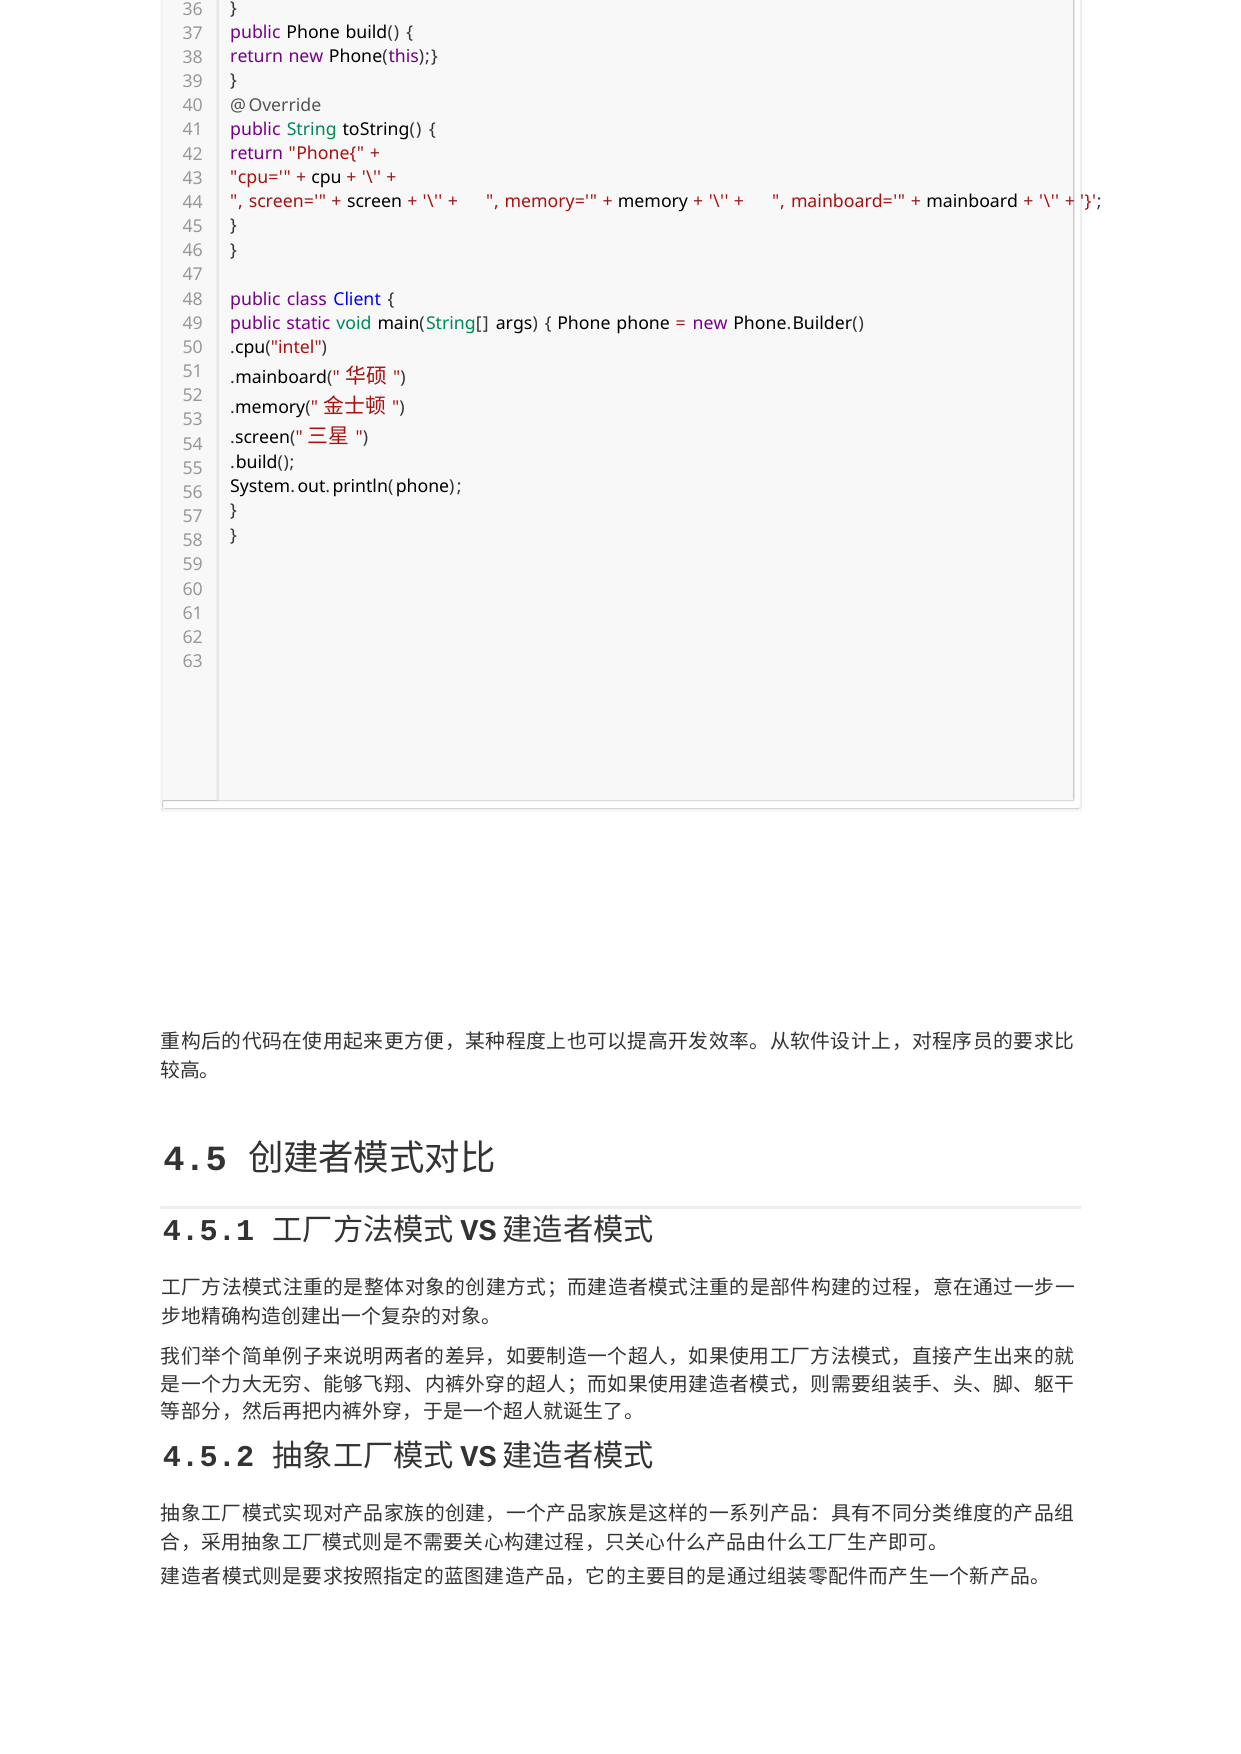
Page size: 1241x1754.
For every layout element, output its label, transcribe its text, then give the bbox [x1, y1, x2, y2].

text 4.5.1 工厂方法模式VS建造者模式 [163, 1213, 1017, 1247]
text 4.5.2 抽象工厂模式VS建造者模式 [163, 1439, 1017, 1473]
text 4.5 创建者模式对比 [163, 1142, 1017, 1178]
text 抽象工厂模式实现对产品家族的创建，一个产品家族是这样的一系列产品：具有不同分类维度的产品组 合，采用抽象工厂模式则是不需要关心构建过程，只关心什么产品由什么工厂生产即可。 [161, 1498, 1076, 1555]
text 工厂方法模式注重的是整体对象的创建方式；而建造者模式注重的是部件构建的过程，意在通过一步一 步地精确构造创建出一个复杂的对象。 [161, 1272, 1076, 1329]
text 建造者模式则是要求按照指定的蓝图建造产品，它的主要目的是通过组装零配件而产生一个新产品。 [161, 1566, 1102, 1586]
text 我们举个简单例子来说明两者的差异，如要制造一个超人，如果使用工厂方法模式，直接产生出来的就 是一个力大无穷、能够飞翔、内裤外穿的超人；而如果使用建造者模式，则需要组装手、头、脚、躯干 等部分，然后再把内裤外穿，于是一个超人就诞生了。 [161, 1341, 1076, 1424]
picture [160, 0, 1082, 812]
text 重构后的代码在使用起来更方便，某种程度上也可以提高开发效率。从软件设计上，对程序员的要求比 较高。 [161, 1026, 1076, 1083]
